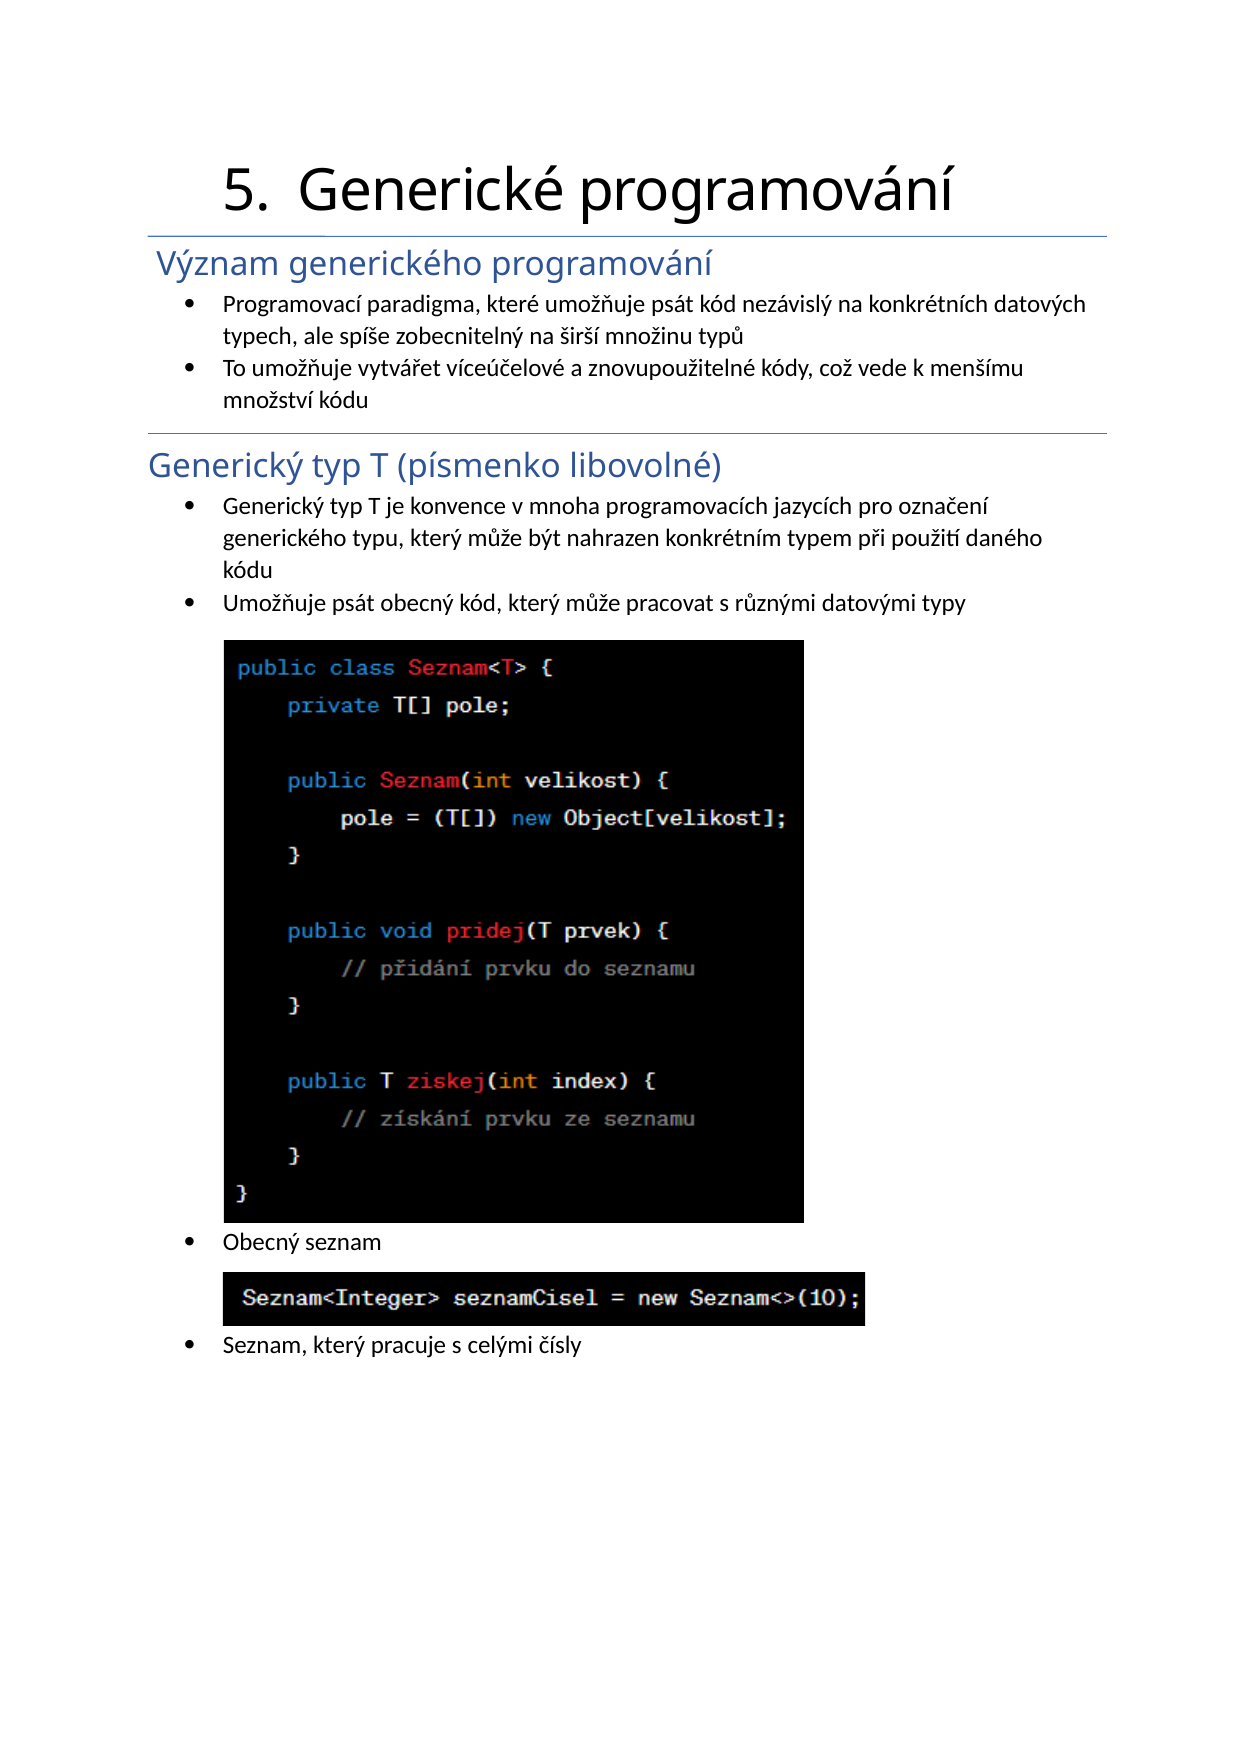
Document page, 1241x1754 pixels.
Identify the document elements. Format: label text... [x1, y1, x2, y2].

list Programovací paradigma, které umožňuje psát kód nezávislý na konkrétních datových typech, ale spíše zobecnitelný na širší množinu typů [185, 288, 1093, 351]
list Umožňuje psát obecný kód, který může pracovat s různými datovými typy [185, 587, 1093, 617]
subtitle Generický typ T (písmenko libovolné) [148, 442, 1093, 487]
list Generický typ T je konvence v mnoha programovacích jazycích pro označení generického typu, který může být nahrazen konkrétním typem při použití daného kódu [185, 490, 1093, 585]
picture [222, 1272, 866, 1326]
title Generické programování [223, 148, 1093, 227]
list To umožňuje vytvářet víceúčelové a znovupoužitelné kódy, což vede k menšímu množství kódu [185, 352, 1093, 415]
picture [223, 640, 804, 1223]
subtitle Význam generického programování [148, 239, 1093, 285]
